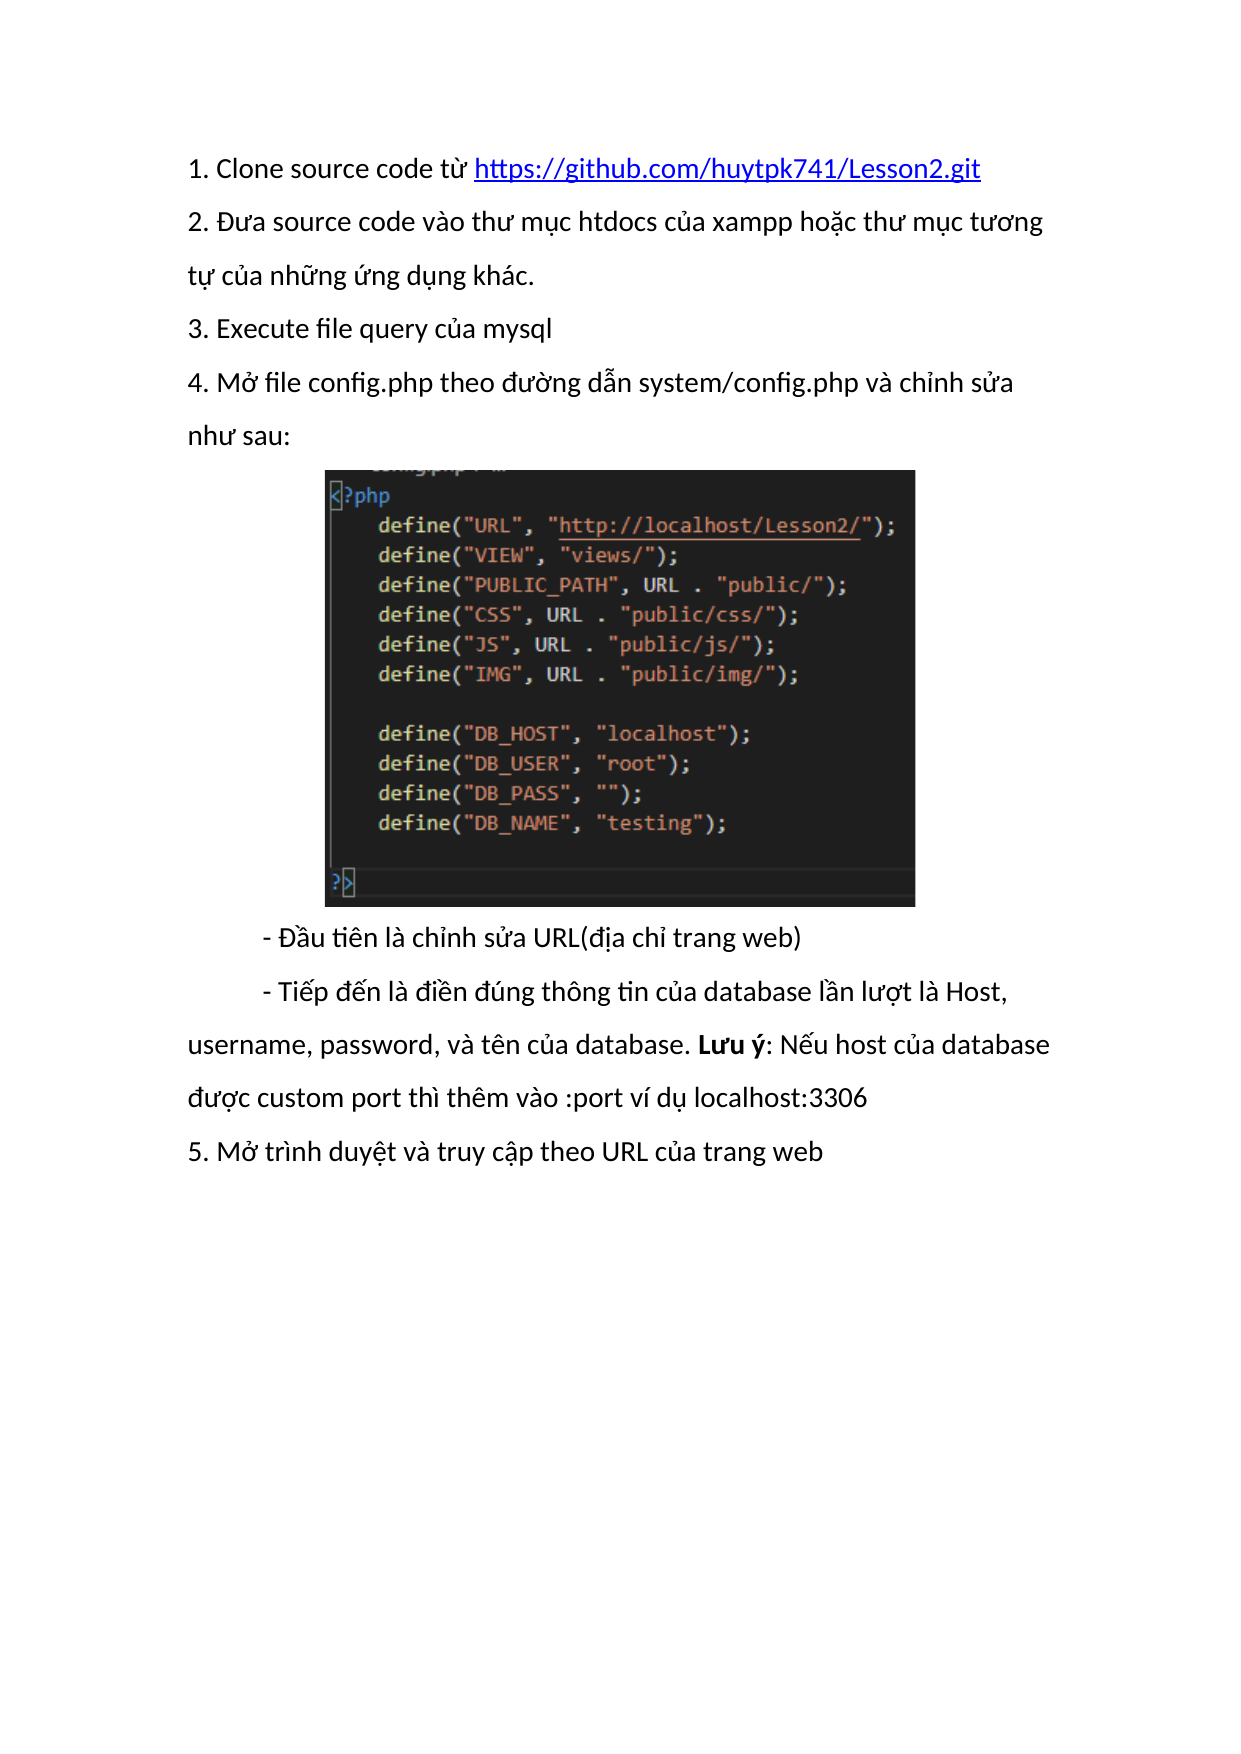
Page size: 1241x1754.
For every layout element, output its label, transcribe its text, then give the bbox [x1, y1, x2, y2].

list Clone source code từ https://github.com/huytpk741/Lesson2.git [187, 150, 1053, 186]
list Mở trình duyệt và truy cập theo URL của trang web [187, 1133, 1053, 1169]
list - Đầu tiên là chỉnh sửa URL(địa chỉ trang web) [187, 919, 1053, 955]
list Mở file config.php theo đường dẫn system/config.php và chỉnh sửa như sau: [187, 364, 1053, 453]
list Đưa source code vào thư mục htdocs của xampp hoặc thư mục tương tự của những ứng dụng khác. [187, 203, 1053, 292]
list Execute file query của mysql [187, 310, 1053, 346]
list - Tiếp đến là điền đúng thông tin của database lần lượt là Host, username, password, và tên của database. Lưu ý: Nếu host của database được custom port thì thêm vào :port ví dụ localhost:3306 [187, 973, 1053, 1115]
picture [324, 470, 916, 907]
